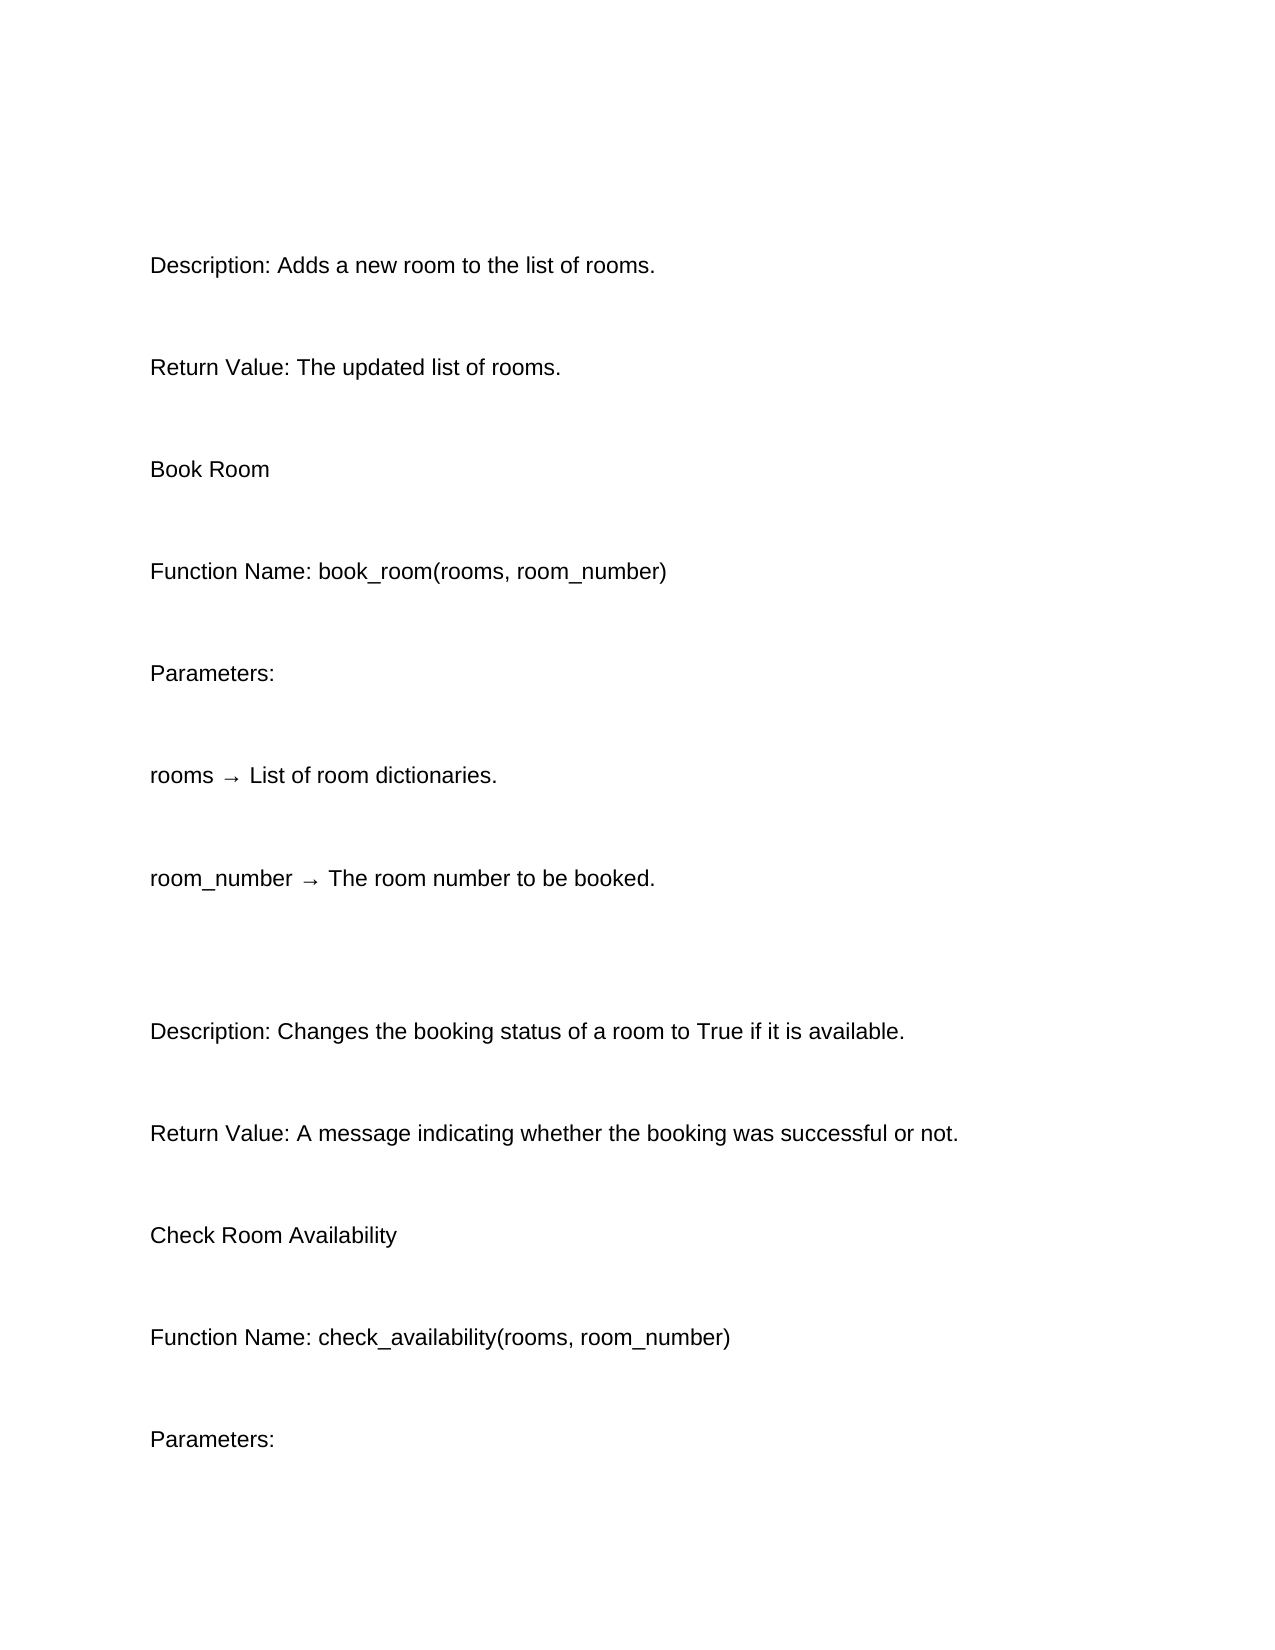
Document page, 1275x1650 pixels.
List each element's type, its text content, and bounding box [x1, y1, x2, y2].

text Description: Adds a new room to the list of rooms. [150, 252, 1125, 278]
text Parameters: [150, 660, 1125, 687]
text Description: Changes the booking status of a room to True if it is available. [150, 1018, 1125, 1044]
text Return Value: A message indicating whether the booking was successful or not. [150, 1120, 1125, 1146]
text Book Room [150, 456, 1125, 483]
text Parameters: [150, 1426, 1125, 1452]
text Return Value: The updated list of rooms. [150, 354, 1125, 381]
text Check Room Availability [150, 1222, 1125, 1248]
text Function Name: check_availability(rooms, room_number) [150, 1324, 1125, 1350]
text Function Name: book_room(rooms, room_number) [150, 558, 1125, 585]
text rooms → List of room dictionaries. [150, 762, 1125, 789]
text room_number → The room number to be booked. [150, 864, 1125, 891]
